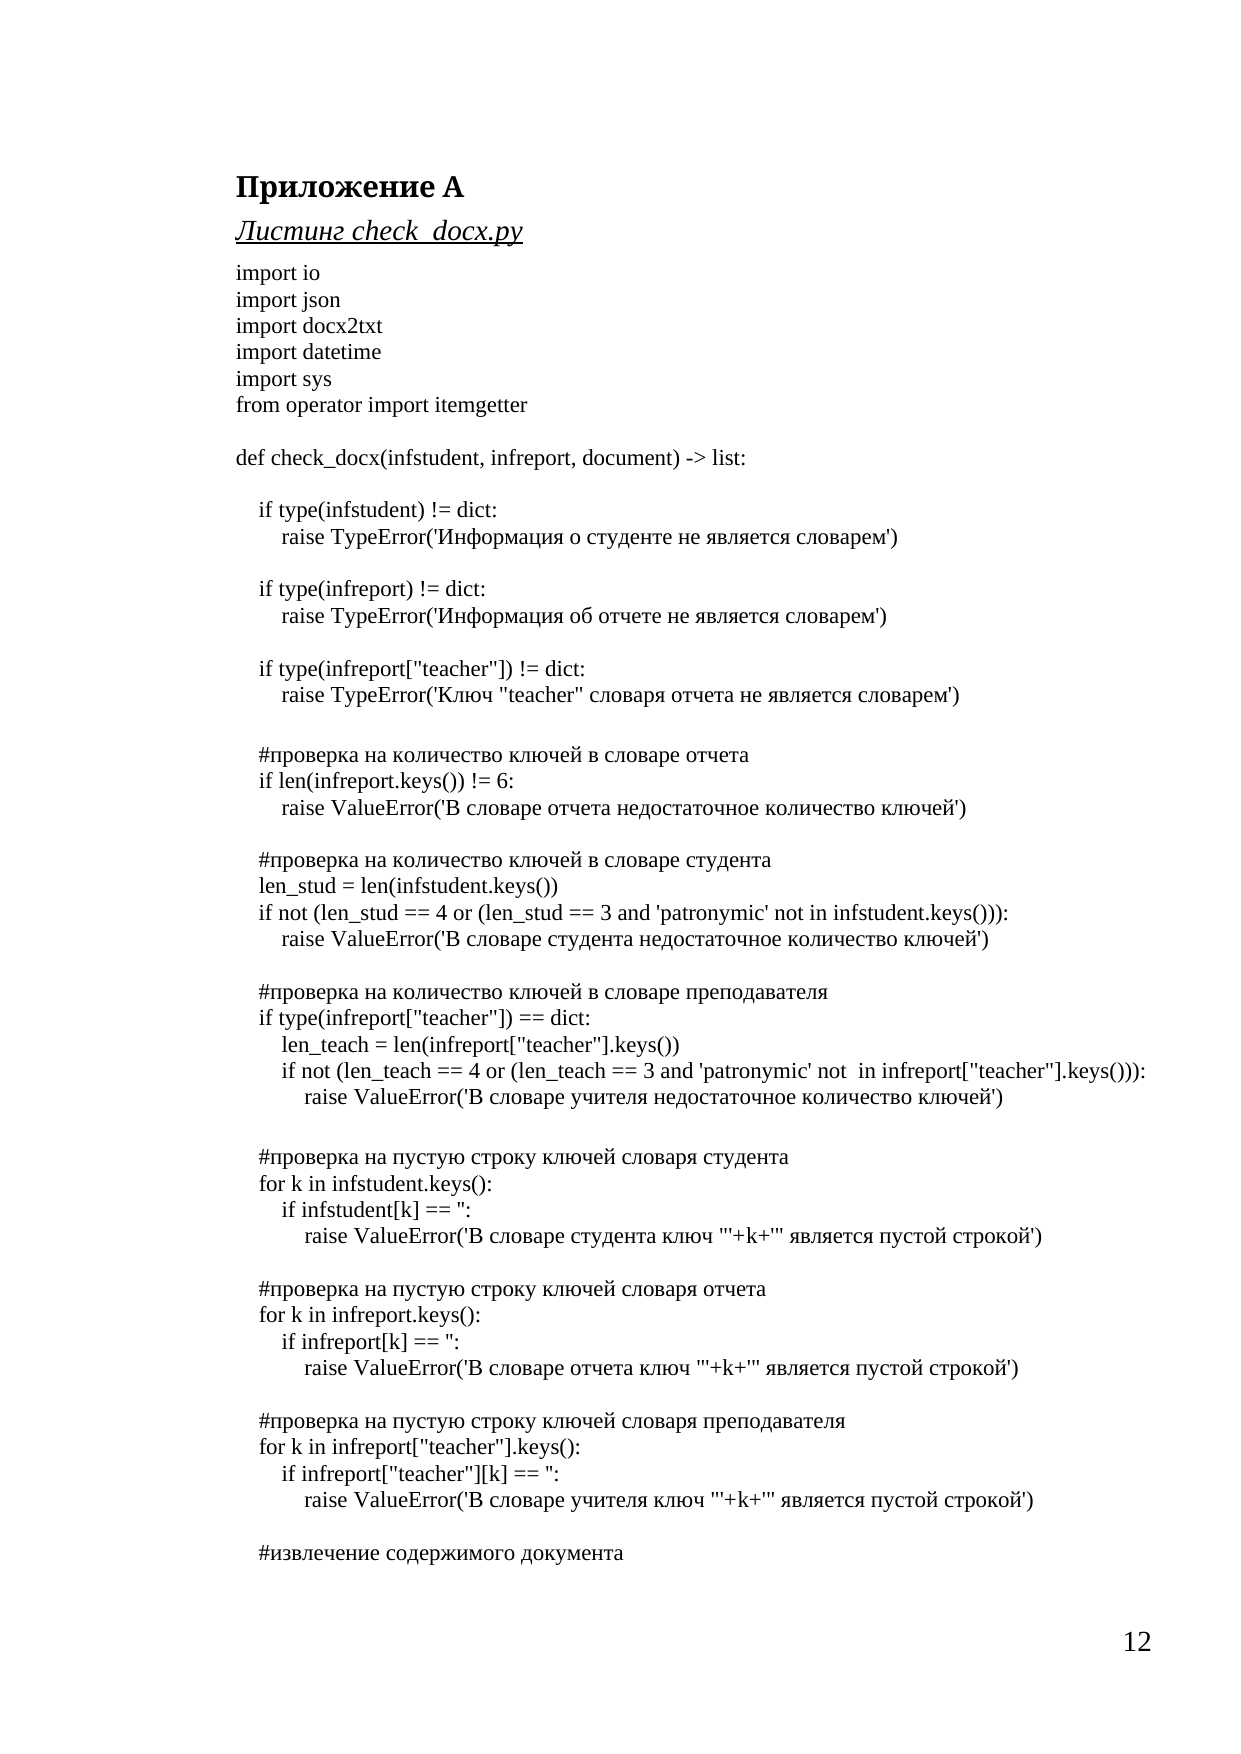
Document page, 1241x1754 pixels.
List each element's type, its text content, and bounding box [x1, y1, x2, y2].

text for k in infreport["teacher"].keys(): [177, 1433, 1152, 1459]
text raise TypeError('Ключ "teacher" словаря отчета не является словарем') [177, 681, 1152, 707]
text import io [177, 259, 1152, 286]
text if infstudent[k] == '': [177, 1196, 1152, 1222]
text if infreport[k] == '': [177, 1328, 1152, 1354]
subtitle Приложение А [177, 171, 1152, 205]
text import json [177, 286, 1152, 312]
text raise ValueError('В словаре студента ключ "'+k+'" является пустой строкой') [177, 1222, 1152, 1249]
text #извлечение содержимого документа [177, 1539, 1152, 1565]
text raise ValueError('В словаре отчета недостаточное количество ключей') [177, 793, 1152, 820]
text import docx2txt [177, 312, 1152, 338]
text import datetime [177, 338, 1152, 365]
text len_stud = len(infstudent.keys()) [177, 873, 1152, 899]
text #проверка на количество ключей в словаре отчета [177, 741, 1152, 767]
text #проверка на количество ключей в словаре студента [177, 846, 1152, 873]
text #проверка на пустую строку ключей словаря отчета [177, 1275, 1152, 1301]
text #проверка на пустую строку ключей словаря студента [177, 1143, 1152, 1170]
text if type(infreport["teacher"]) == dict: [177, 1004, 1152, 1031]
text raise TypeError('Информация об отчете не является словарем') [177, 602, 1152, 628]
text if type(infstudent) != dict: [177, 496, 1152, 523]
text raise ValueError('В словаре учителя ключ "'+k+'" является пустой строкой') [177, 1486, 1152, 1512]
text if not (len_teach == 4 or (len_teach == 3 and 'patronymic' not in infreport["teacher"].keys())): [177, 1057, 1152, 1083]
text if type(infreport) != dict: [177, 576, 1152, 602]
text for k in infstudent.keys(): [177, 1170, 1152, 1196]
text raise ValueError('В словаре отчета ключ "'+k+'" является пустой строкой') [177, 1354, 1152, 1381]
text #проверка на количество ключей в словаре преподавателя [177, 978, 1152, 1004]
text raise TypeError('Информация о студенте не является словарем') [177, 523, 1152, 549]
text len_teach = len(infreport["teacher"].keys()) [177, 1031, 1152, 1057]
text if type(infreport["teacher"]) != dict: [177, 654, 1152, 681]
text from operator import itemgetter [177, 391, 1152, 417]
text import sys [177, 365, 1152, 391]
text if not (len_stud == 4 or (len_stud == 3 and 'patronymic' not in infstudent.keys())): [177, 899, 1152, 925]
text #проверка на пустую строку ключей словаря преподавателя [177, 1407, 1152, 1433]
text if len(infreport.keys()) != 6: [177, 767, 1152, 793]
text for k in infreport.keys(): [177, 1301, 1152, 1328]
text Листинг check_docx.py [177, 213, 1152, 247]
text raise ValueError('В словаре студента недостаточное количество ключей') [177, 925, 1152, 952]
text if infreport["teacher"][k] == '': [177, 1459, 1152, 1486]
text raise ValueError('В словаре учителя недостаточное количество ключей') [177, 1083, 1152, 1110]
text def check_docx(infstudent, infreport, document) -> list: [177, 444, 1152, 470]
